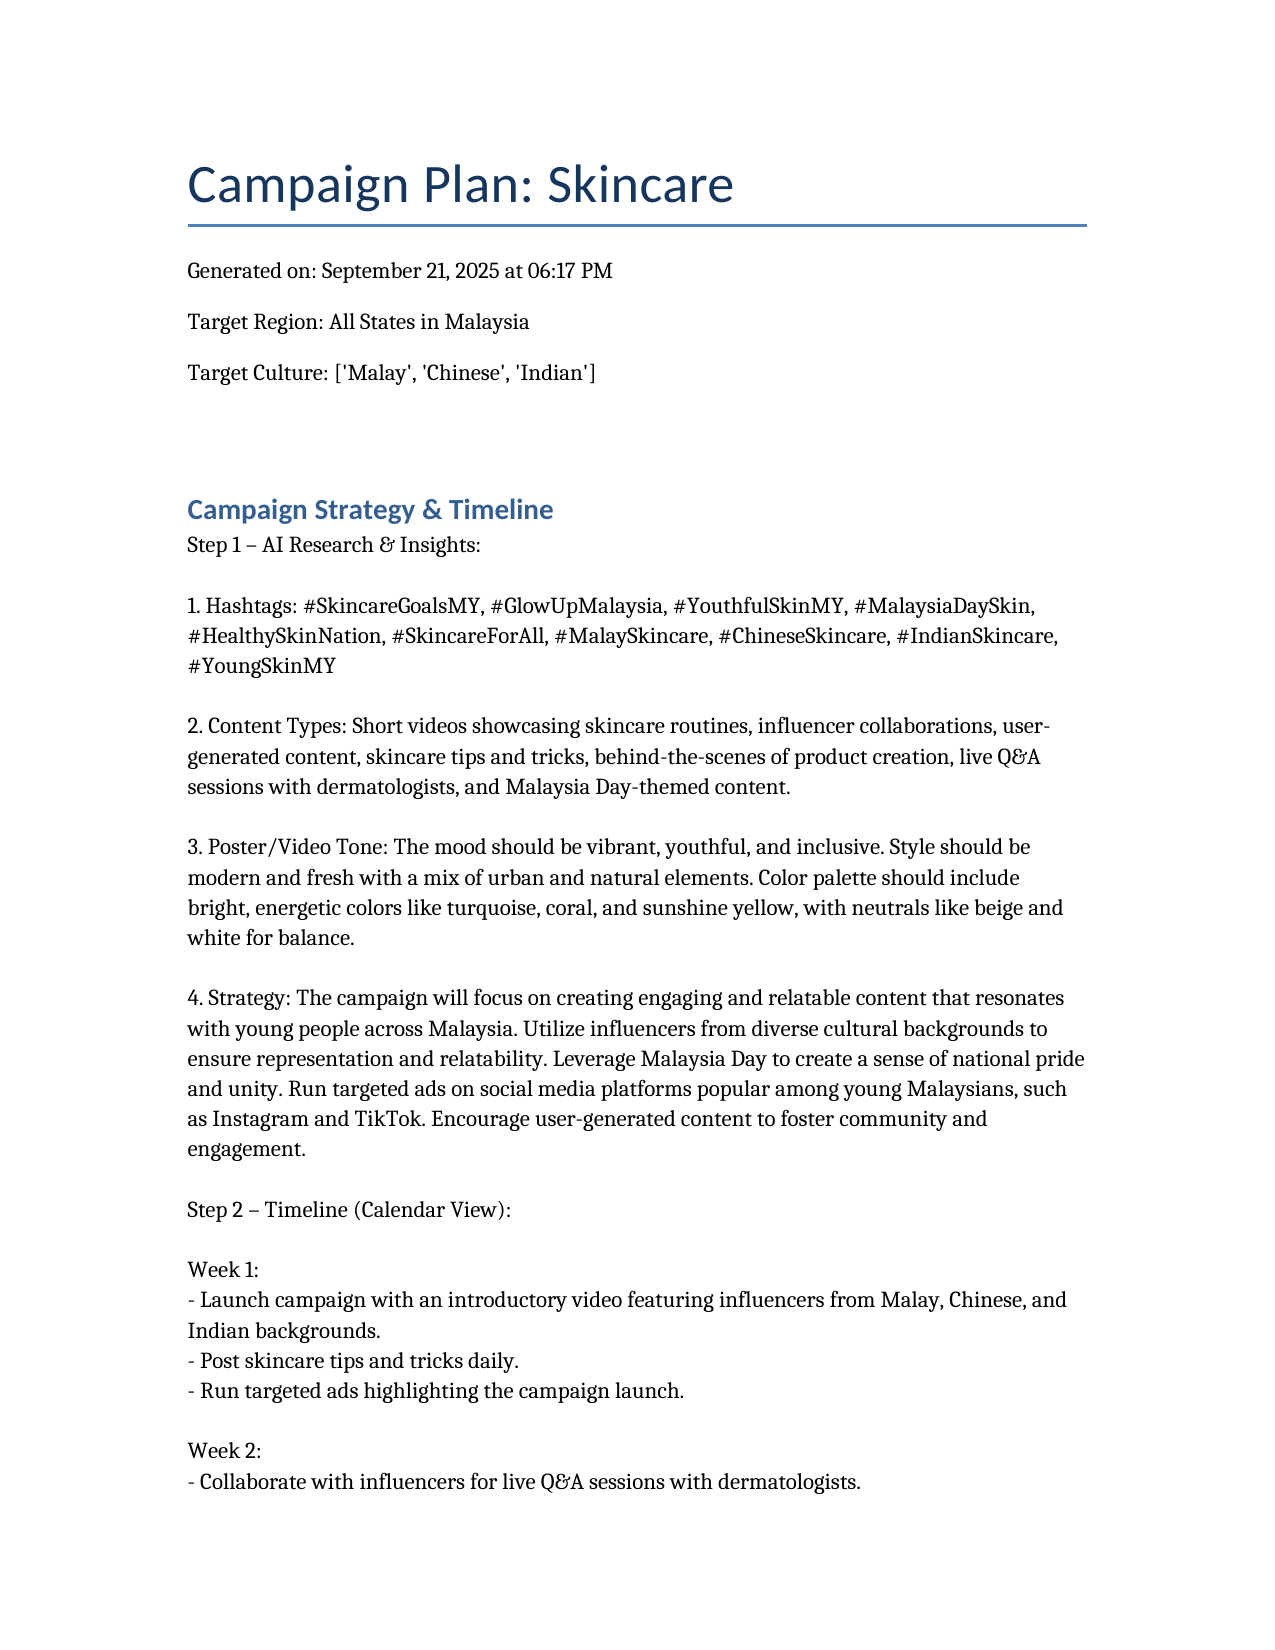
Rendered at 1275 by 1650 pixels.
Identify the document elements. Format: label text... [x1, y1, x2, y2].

text Target Region: All States in Malaysia [187, 309, 1087, 335]
text Target Culture: ['Malay', 'Chinese', 'Indian'] [187, 360, 1087, 386]
title Campaign Plan: Skincare [187, 150, 1087, 227]
subtitle Campaign Strategy & Timeline [187, 491, 1087, 527]
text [187, 532, 1087, 1495]
text Generated on: September 21, 2025 at 06:17 PM [187, 258, 1087, 284]
